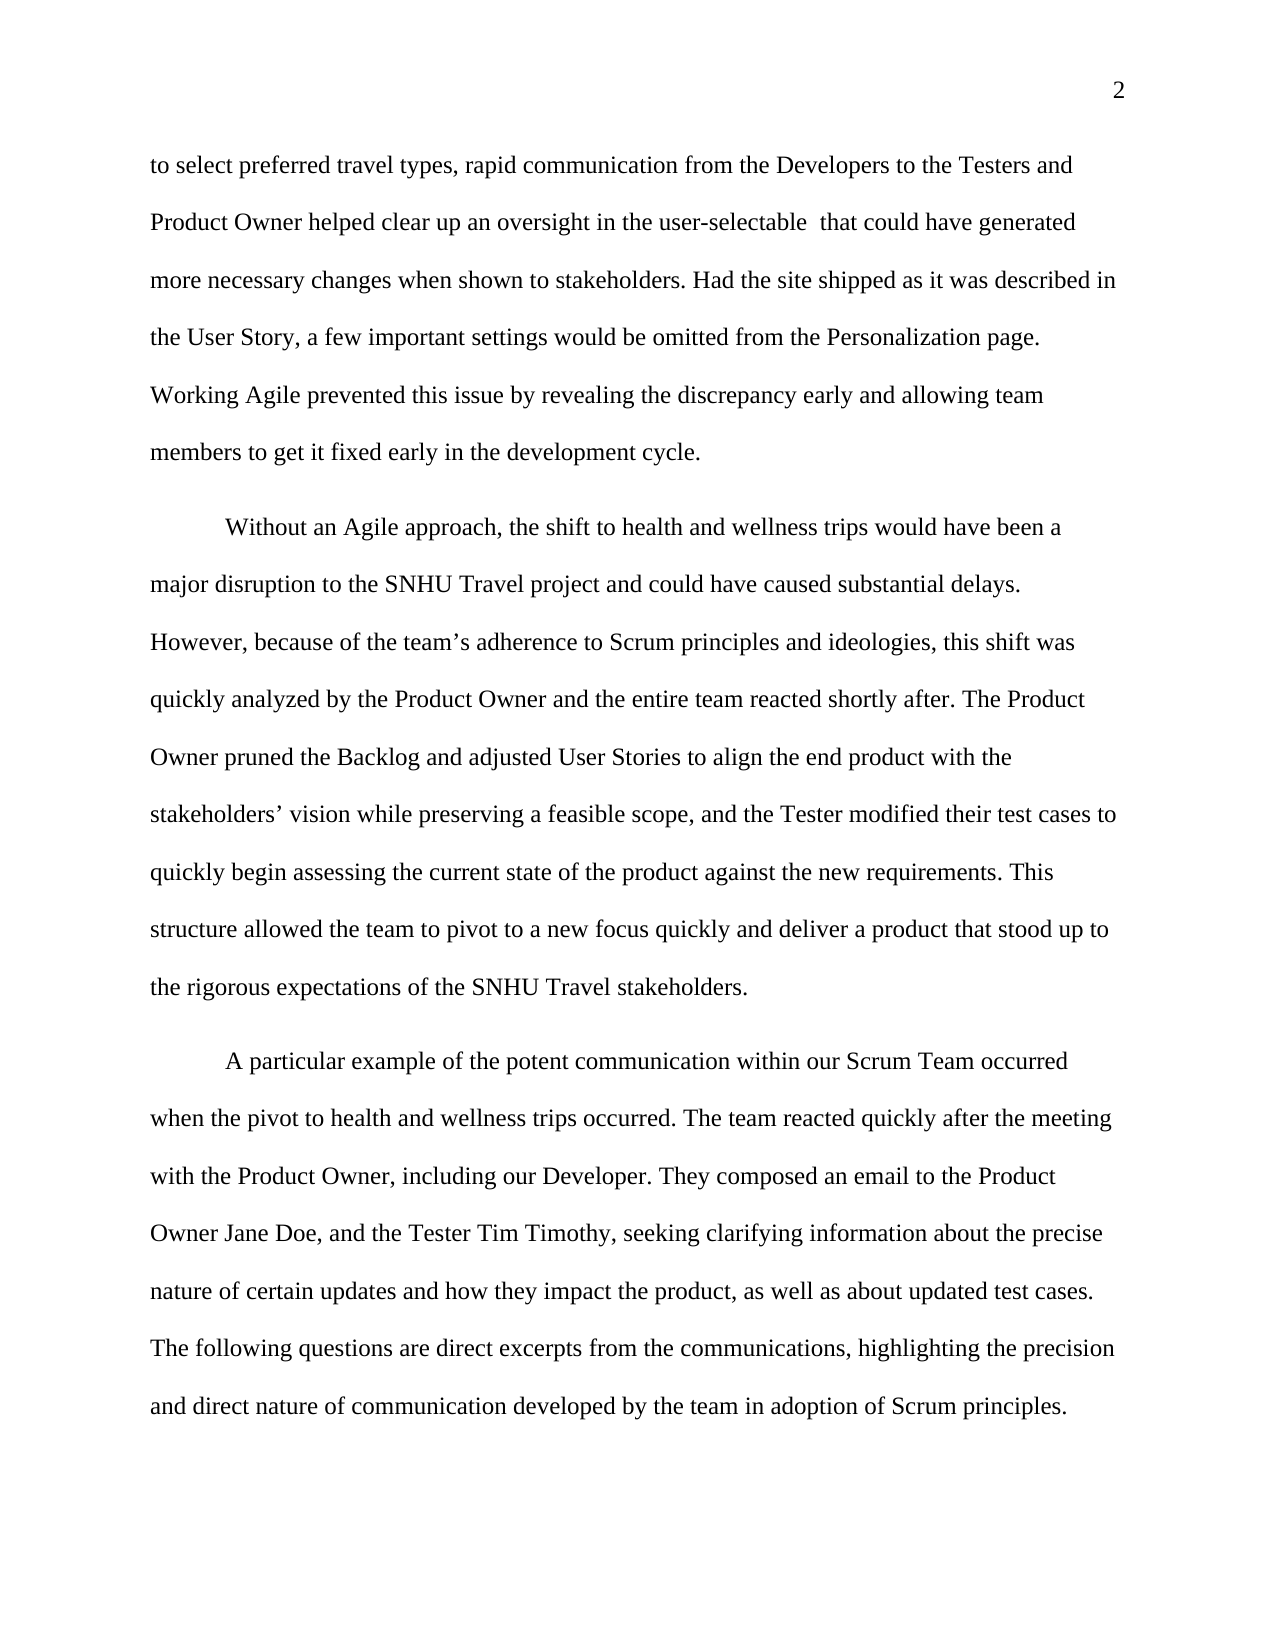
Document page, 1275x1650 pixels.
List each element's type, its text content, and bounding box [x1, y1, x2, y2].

text Without an Agile approach, the shift to health and wellness trips would have been a major disruption to the SNHU Travel project and could have caused substantial delays. However, because of the team’s adherence to Scrum principles and ideologies, this shift was quickly analyzed by the Product Owner and the entire team reacted shortly after. The Product Owner pruned the Backlog and adjusted User Stories to align the end product with the stakeholders’ vision while preserving a feasible scope, and the Tester modified their test cases to quickly begin assessing the current state of the product against the new requirements. This structure allowed the team to pivot to a new focus quickly and deliver a product that stood up to the rigorous expectations of the SNHU Travel stakeholders. [150, 512, 1125, 1000]
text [150, 150, 1125, 466]
text A particular example of the potent communication within our Scrum Team occurred when the pivot to health and wellness trips occurred. The team reacted quickly after the meeting with the Product Owner, including our Developer. They composed an email to the Product Owner Jane Doe, and the Tester Tim Timothy, seeking clarifying information about the precise nature of certain updates and how they impact the product, as well as about updated test cases. The following questions are direct excerpts from the communications, highlighting the precision and direct nature of communication developed by the team in adoption of Scrum principles. [150, 1046, 1125, 1419]
